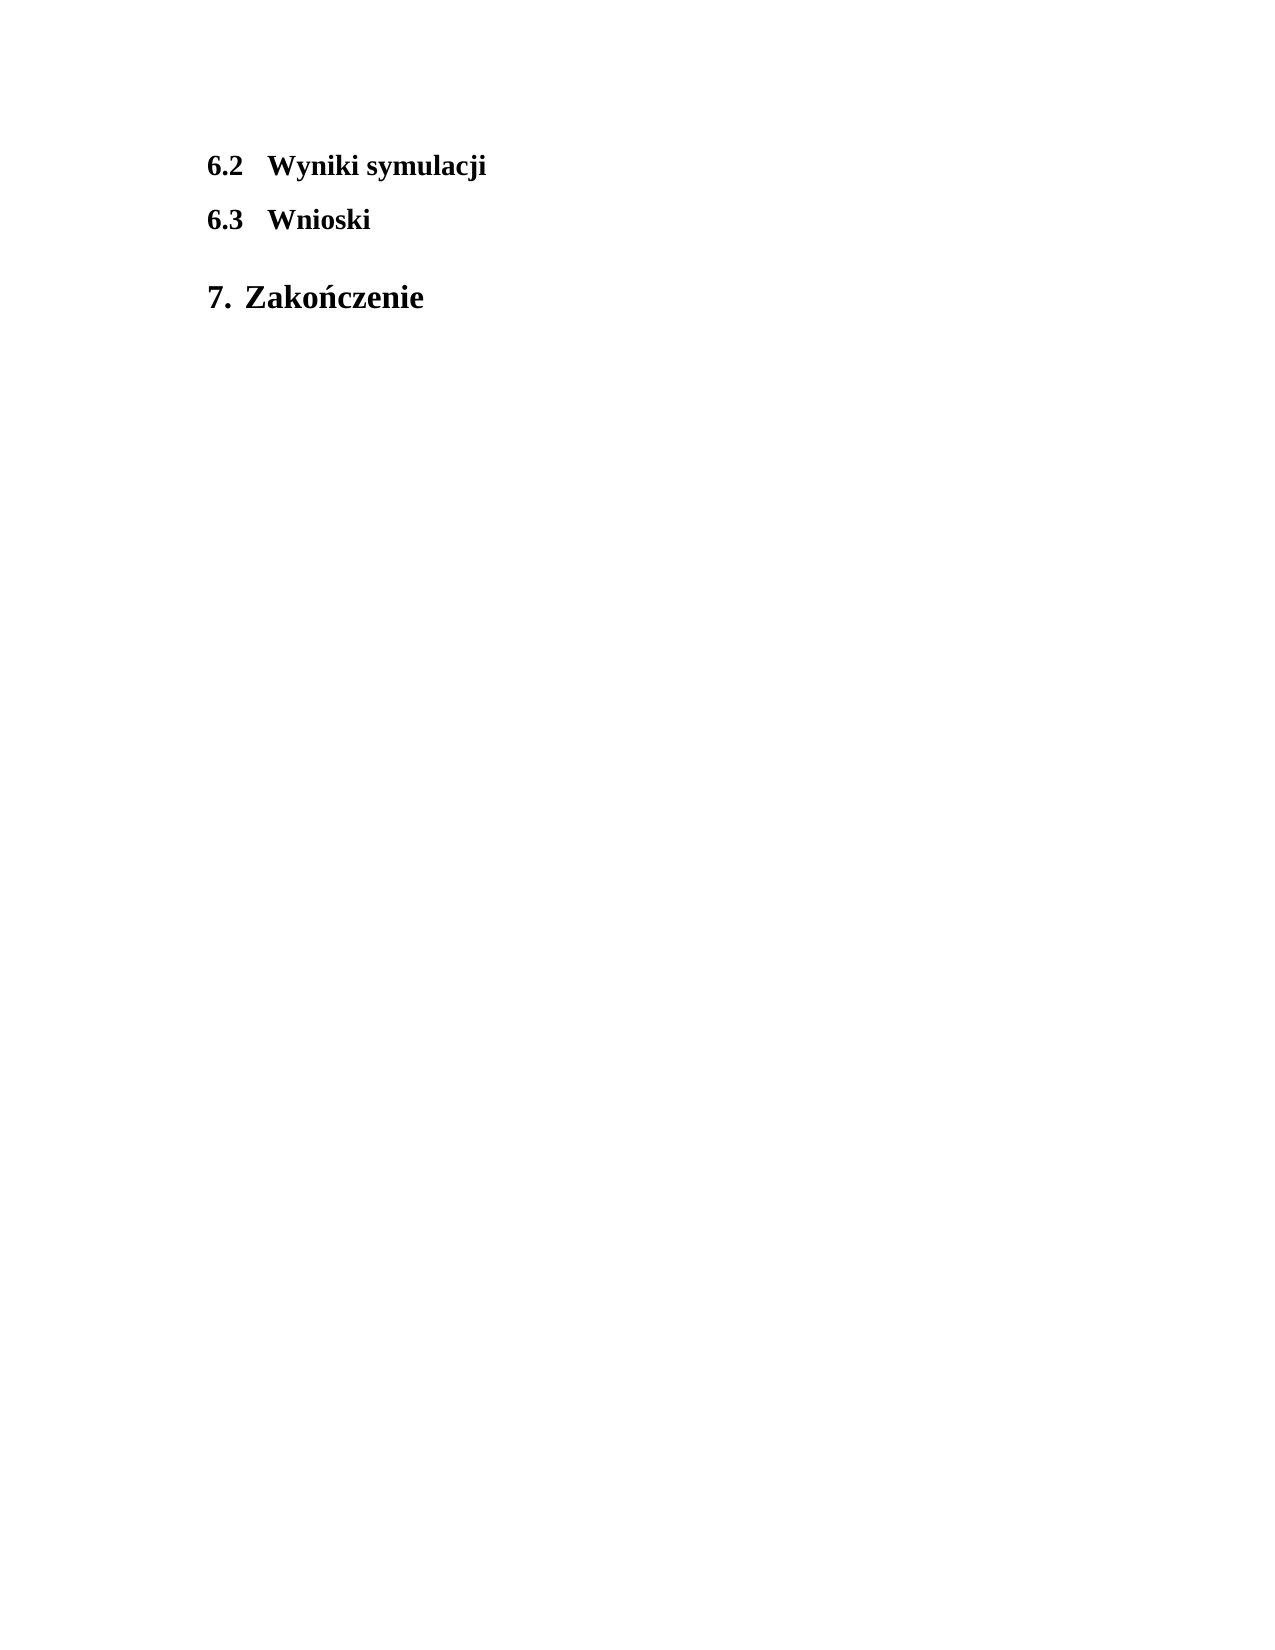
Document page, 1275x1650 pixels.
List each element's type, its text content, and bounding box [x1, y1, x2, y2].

subtitle Wyniki symulacji [207, 148, 1127, 181]
subtitle Wnioski [207, 202, 1127, 236]
subtitle Zakończenie [207, 277, 1127, 316]
